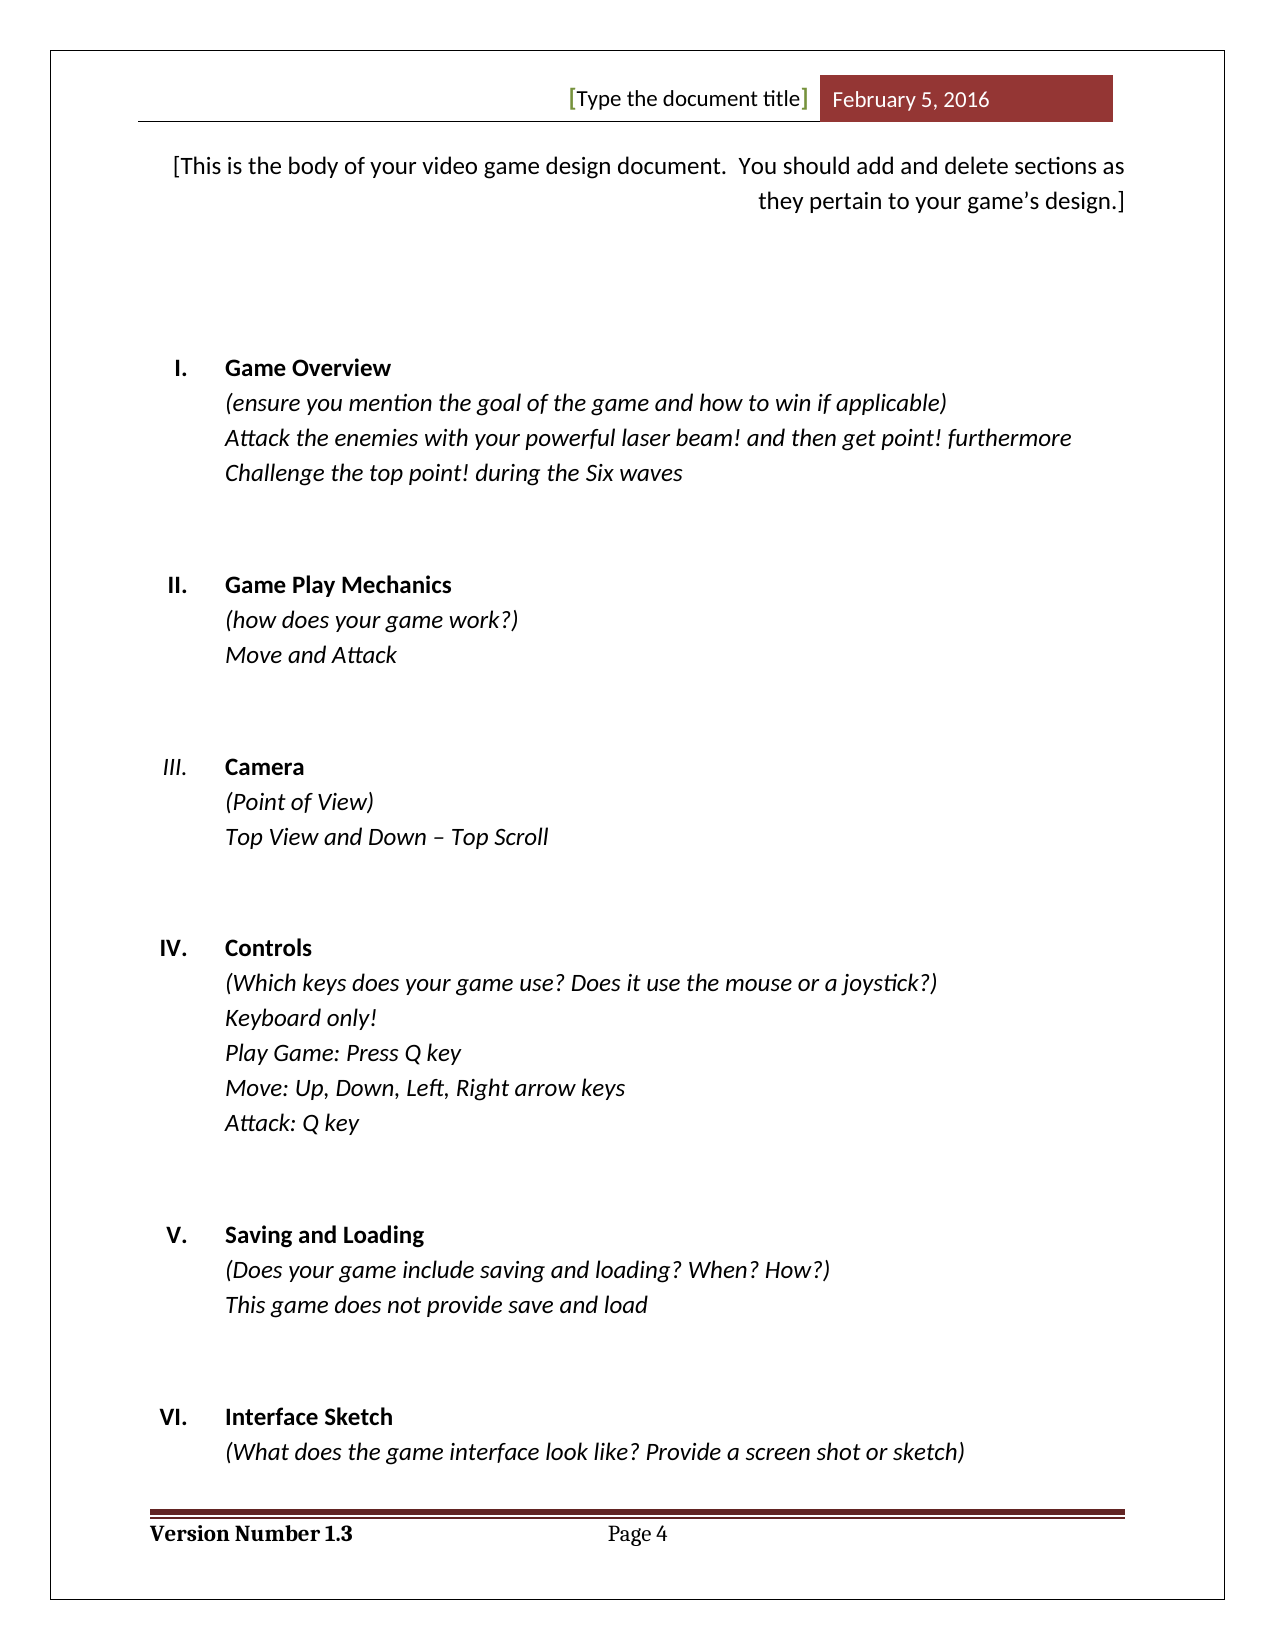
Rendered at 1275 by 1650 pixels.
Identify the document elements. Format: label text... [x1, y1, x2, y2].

list (ensure you mention the goal of the game and how to win if applicable) [225, 387, 1125, 418]
list (how does your game work?) [225, 604, 1125, 635]
list Keyboard only! [225, 1002, 1125, 1033]
list Game Overview [187, 352, 1125, 383]
list Saving and Loading [187, 1219, 1125, 1250]
list (Which keys does your game use? Does it use the mouse or a joystick?) [225, 967, 1125, 998]
list Move and Attack [225, 639, 1125, 670]
list (Does your game include saving and loading? When? How?) [225, 1254, 1125, 1285]
list Controls [187, 932, 1125, 963]
list Interface Sketch [187, 1401, 1125, 1431]
list Top View and Down – Top Scroll [225, 821, 1125, 851]
list Game Play Mechanics [187, 569, 1125, 600]
list Play Game: Press Q key [225, 1037, 1125, 1068]
list (What does the game interface look like? Provide a screen shot or sketch) [225, 1436, 1125, 1466]
list (Point of View) [225, 786, 1125, 816]
list Move: Up, Down, Left, Right arrow keys [225, 1072, 1125, 1103]
list Camera [187, 751, 1125, 781]
list Attack: Q key [225, 1107, 1125, 1138]
list Attack the enemies with your powerful laser beam! and then get point! furthermore Challenge the top point! during the Six waves [225, 422, 1125, 488]
list This game does not provide save and load [225, 1289, 1125, 1320]
text [This is the body of your video game design document. You should add and delete sections as they pertain to your game’s design.] [150, 150, 1125, 216]
